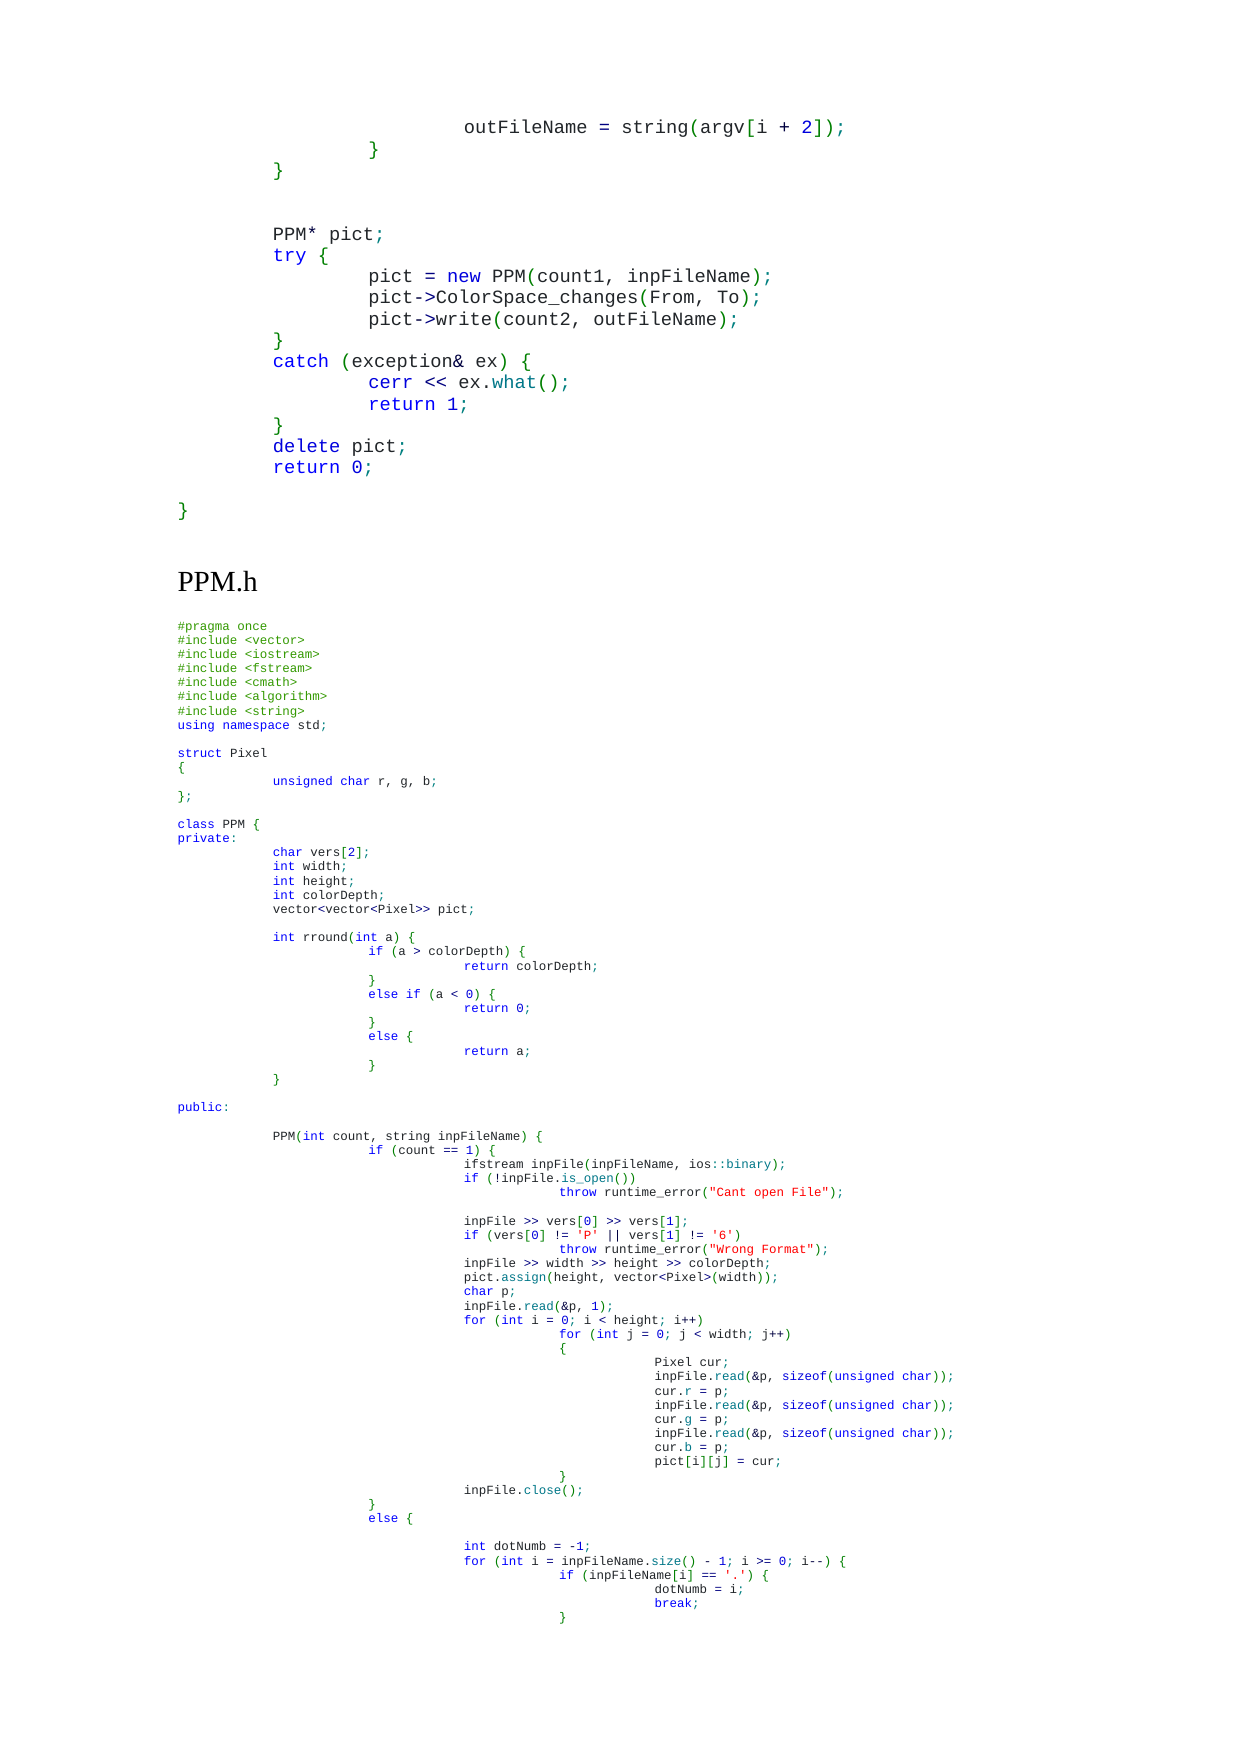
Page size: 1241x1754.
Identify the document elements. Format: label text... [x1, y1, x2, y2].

text public: [177, 1101, 1152, 1115]
text #include <fstream> [177, 662, 1152, 676]
text inpFile.close(); [177, 1484, 1152, 1498]
text } [177, 416, 1152, 437]
text #include <vector> [177, 634, 1152, 648]
text int rround(int a) { [177, 931, 1152, 945]
text break; [177, 1597, 1152, 1611]
text pict->write(count2, outFileName); [177, 309, 1152, 331]
text pict.assign(height, vector<Pixel>(width)); [177, 1271, 1152, 1285]
text cerr << ex.what(); [177, 373, 1152, 394]
text if (vers[0] != 'P' || vers[1] != '6') [177, 1229, 1152, 1243]
text inpFile.read(&p, sizeof(unsigned char)); [177, 1427, 1152, 1441]
text return a; [177, 1044, 1152, 1059]
text cur.r = p; [177, 1384, 1152, 1399]
text int width; [177, 860, 1152, 874]
text inpFile >> vers[0] >> vers[1]; [177, 1214, 1152, 1229]
text #include <algorithm> [177, 690, 1152, 704]
text inpFile.read(&p, 1); [177, 1299, 1152, 1314]
text cur.g = p; [177, 1413, 1152, 1427]
text inpFile.read(&p, sizeof(unsigned char)); [177, 1399, 1152, 1413]
text inpFile.read(&p, sizeof(unsigned char)); [177, 1370, 1152, 1384]
text } [177, 139, 1152, 161]
text } [177, 1073, 1152, 1087]
text char vers[2]; [177, 846, 1152, 860]
text for (int j = 0; j < width; j++) [177, 1328, 1152, 1342]
text else { [177, 1512, 1152, 1526]
text } [177, 501, 1152, 522]
text PPM.h [177, 564, 1152, 598]
text throw runtime_error("Wrong Format"); [177, 1243, 1152, 1257]
text else { [177, 1030, 1152, 1044]
text delete pict; [177, 437, 1152, 458]
text int dotNumb = -1; [177, 1540, 1152, 1554]
text #include <cmath> [177, 676, 1152, 690]
text return 0; [177, 1002, 1152, 1016]
text } [177, 331, 1152, 352]
text dotNumb = i; [177, 1583, 1152, 1597]
text Pixel cur; [177, 1356, 1152, 1370]
text } [177, 1016, 1152, 1030]
text char p; [177, 1285, 1152, 1299]
text { [177, 1342, 1152, 1356]
text int height; [177, 874, 1152, 889]
text #include <iostream> [177, 648, 1152, 662]
text int colorDepth; [177, 889, 1152, 903]
text class PPM { [177, 818, 1152, 832]
text throw runtime_error("Cant open File"); [177, 1186, 1152, 1200]
text PPM* pict; [177, 224, 1152, 246]
text #include <string> [177, 704, 1152, 719]
text return colorDepth; [177, 959, 1152, 974]
text for (int i = inpFileName.size() - 1; i >= 0; i--) { [177, 1554, 1152, 1569]
text } [177, 1498, 1152, 1512]
text pict[i][j] = cur; [177, 1455, 1152, 1469]
text using namespace std; [177, 719, 1152, 733]
text } [177, 1469, 1152, 1484]
text } [177, 1059, 1152, 1073]
text PPM(int count, string inpFileName) { [177, 1129, 1152, 1144]
text } [177, 974, 1152, 988]
text if (a > colorDepth) { [177, 945, 1152, 959]
text { [177, 761, 1152, 775]
text ifstream inpFile(inpFileName, ios::binary); [177, 1158, 1152, 1172]
text } [177, 161, 1152, 182]
text } [177, 1611, 1152, 1625]
text private: [177, 832, 1152, 846]
text unsigned char r, g, b; [177, 775, 1152, 789]
text pict->ColorSpace_changes(From, To); [177, 288, 1152, 309]
text cur.b = p; [177, 1441, 1152, 1455]
text return 0; [177, 458, 1152, 479]
text outFileName = string(argv[i + 2]); [177, 118, 1152, 139]
text return 1; [177, 394, 1152, 416]
text }; [177, 789, 1152, 804]
text inpFile >> width >> height >> colorDepth; [177, 1257, 1152, 1271]
text catch (exception& ex) { [177, 352, 1152, 373]
text vector<vector<Pixel>> pict; [177, 903, 1152, 917]
text #pragma once [177, 619, 1152, 634]
text struct Pixel [177, 747, 1152, 761]
text try { [177, 246, 1152, 267]
text if (!inpFile.is_open()) [177, 1172, 1152, 1186]
text if (count == 1) { [177, 1144, 1152, 1158]
text if (inpFileName[i] == '.') { [177, 1569, 1152, 1583]
text for (int i = 0; i < height; i++) [177, 1314, 1152, 1328]
text else if (a < 0) { [177, 988, 1152, 1002]
text pict = new PPM(count1, inpFileName); [177, 267, 1152, 288]
